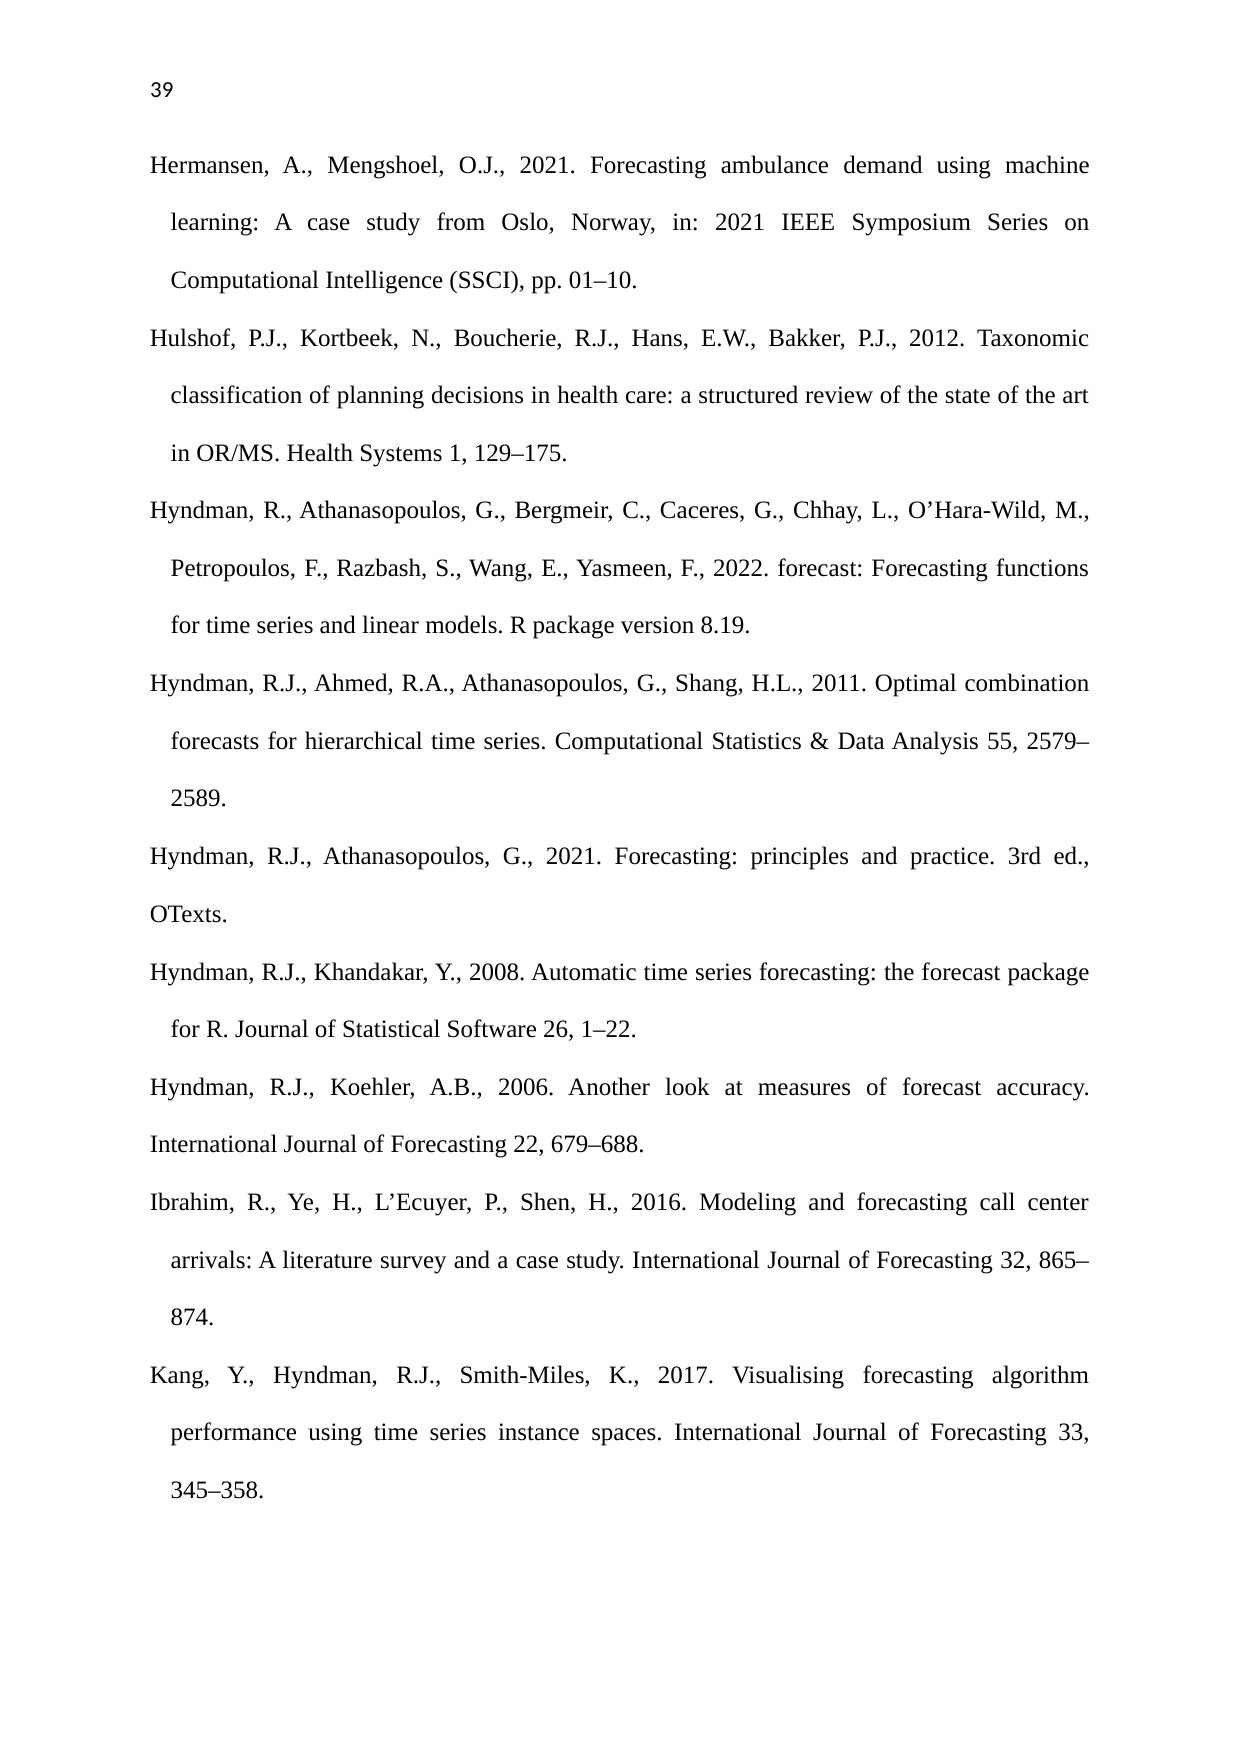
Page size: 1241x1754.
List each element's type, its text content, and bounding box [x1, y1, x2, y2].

text Hyndman, R.J., Khandakar, Y., 2008. Automatic time series forecasting: the forecast package for R. Journal of Statistical Software 26, 1–22. [149, 957, 1090, 1043]
text Kang, Y., Hyndman, R.J., Smith-Miles, K., 2017. Visualising forecasting algorithm performance using time series instance spaces. International Journal of Forecasting 33, 345–358. [149, 1360, 1090, 1504]
text Hyndman, R.J., Athanasopoulos, G., 2021. Forecasting: principles and practice. 3rd ed., OTexts. [149, 841, 1090, 927]
text Hyndman, R.J., Koehler, A.B., 2006. Another look at measures of forecast accuracy. International Journal of Forecasting 22, 679–688. [149, 1072, 1090, 1158]
text Hulshof, P.J., Kortbeek, N., Boucherie, R.J., Hans, E.W., Bakker, P.J., 2012. Taxonomic classification of planning decisions in health care: a structured review of the state of the art in OR/MS. Health Systems 1, 129–175. [149, 323, 1090, 467]
text Hermansen, A., Mengshoel, O.J., 2021. Forecasting ambulance demand using machine learning: A case study from Oslo, Norway, in: 2021 IEEE Symposium Series on Computational Intelligence (SSCI), pp. 01–10. [149, 150, 1090, 294]
text Hyndman, R.J., Ahmed, R.A., Athanasopoulos, G., Shang, H.L., 2011. Optimal combination forecasts for hierarchical time series. Computational Statistics & Data Analysis 55, 2579–2589. [149, 668, 1090, 812]
text Hyndman, R., Athanasopoulos, G., Bergmeir, C., Caceres, G., Chhay, L., O’Hara-Wild, M., Petropoulos, F., Razbash, S., Wang, E., Yasmeen, F., 2022. forecast: Forecasting functions for time series and linear models. R package version 8.19. [149, 496, 1090, 639]
text Ibrahim, R., Ye, H., L’Ecuyer, P., Shen, H., 2016. Modeling and forecasting call center arrivals: A literature survey and a case study. International Journal of Forecasting 32, 865–874. [149, 1187, 1090, 1331]
